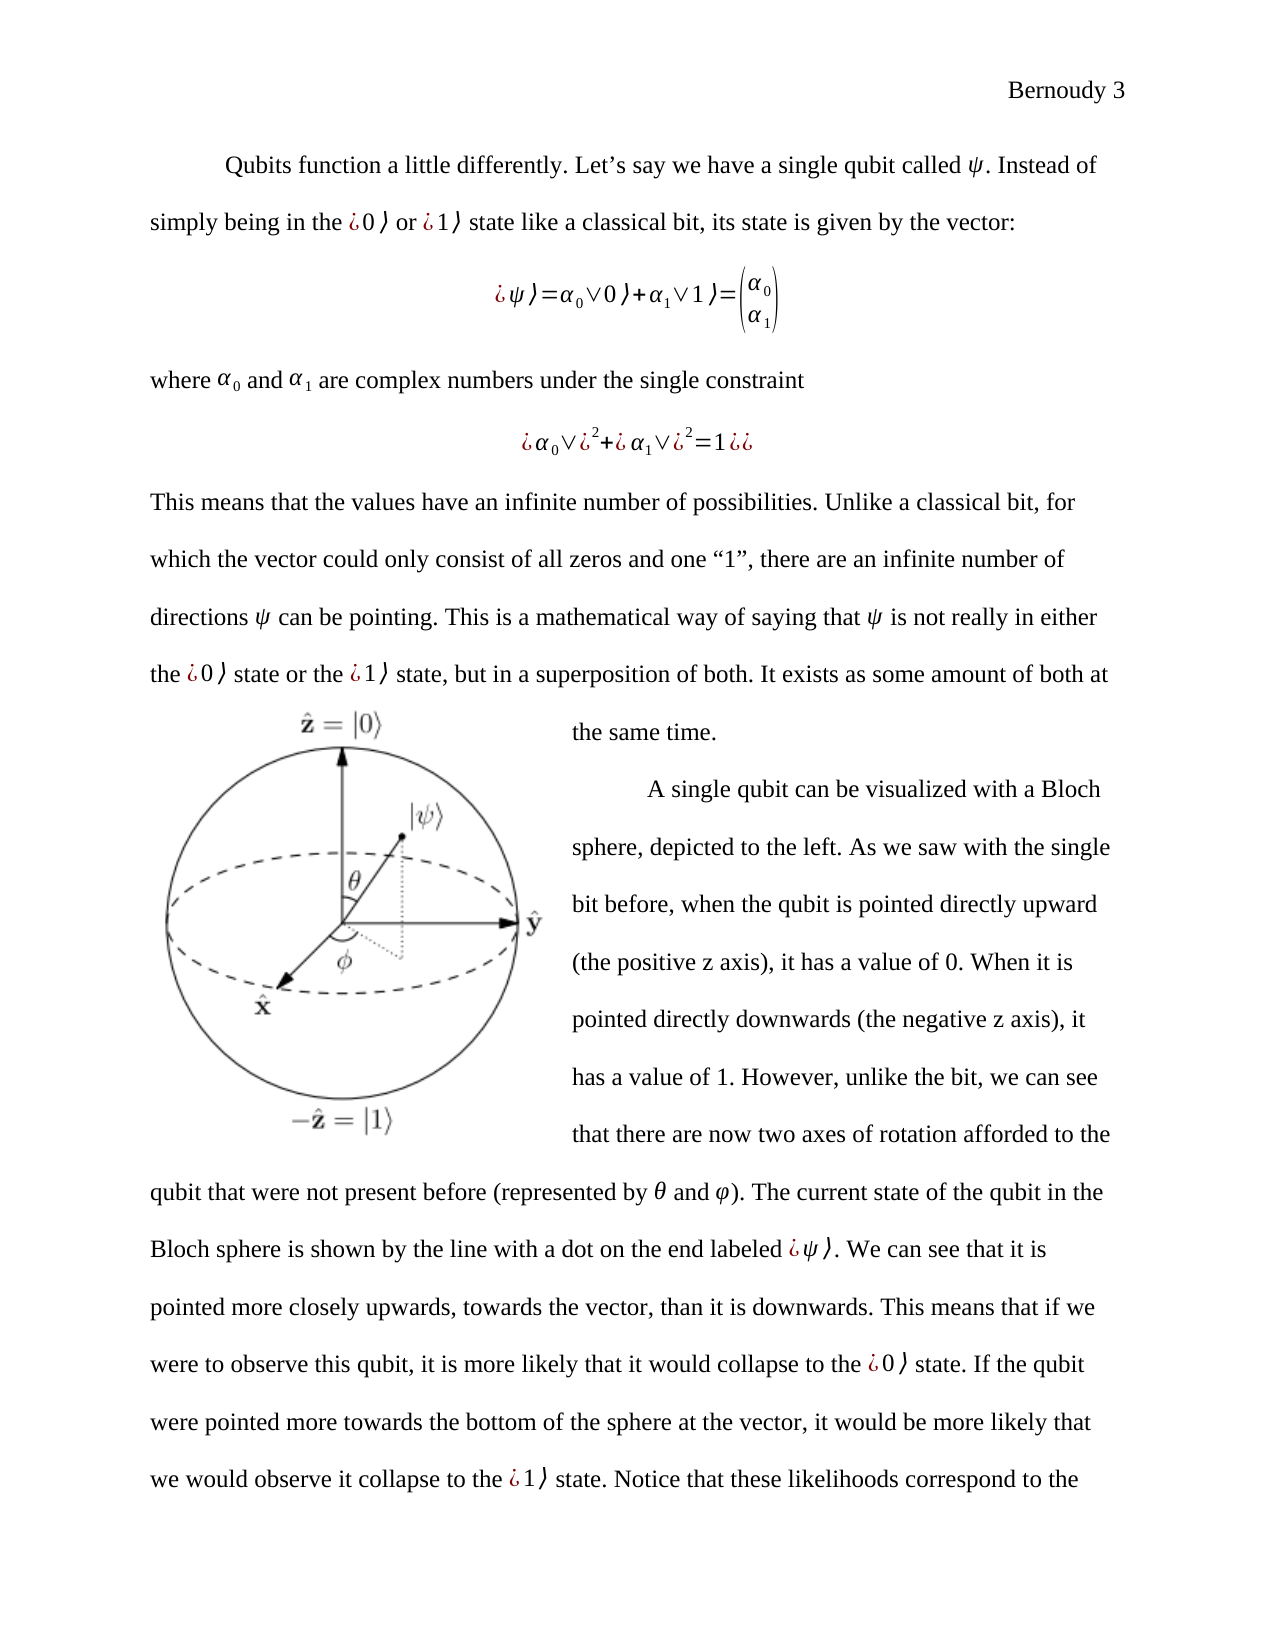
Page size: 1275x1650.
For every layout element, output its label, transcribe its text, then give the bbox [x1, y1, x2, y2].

text where and are complex numbers under the single constraint [150, 364, 1125, 395]
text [150, 774, 1125, 1493]
picture [150, 703, 554, 1151]
text This means that the values have an infinite number of possibilities. Unlike a classical bit, for which the vector could only consist of all zeros and one “1”, there are an infinite number of directions can be pointing. This is a mathematical way of saying that is not really in either the state or the state, but in a superposition of both. It exists as some amount of both at the same time. [150, 487, 1125, 745]
text Qubits function a little differently. Let’s say we have a single qubit called . Instead of simply being in the or state like a classical bit, its state is given by the vector: [150, 150, 1125, 236]
